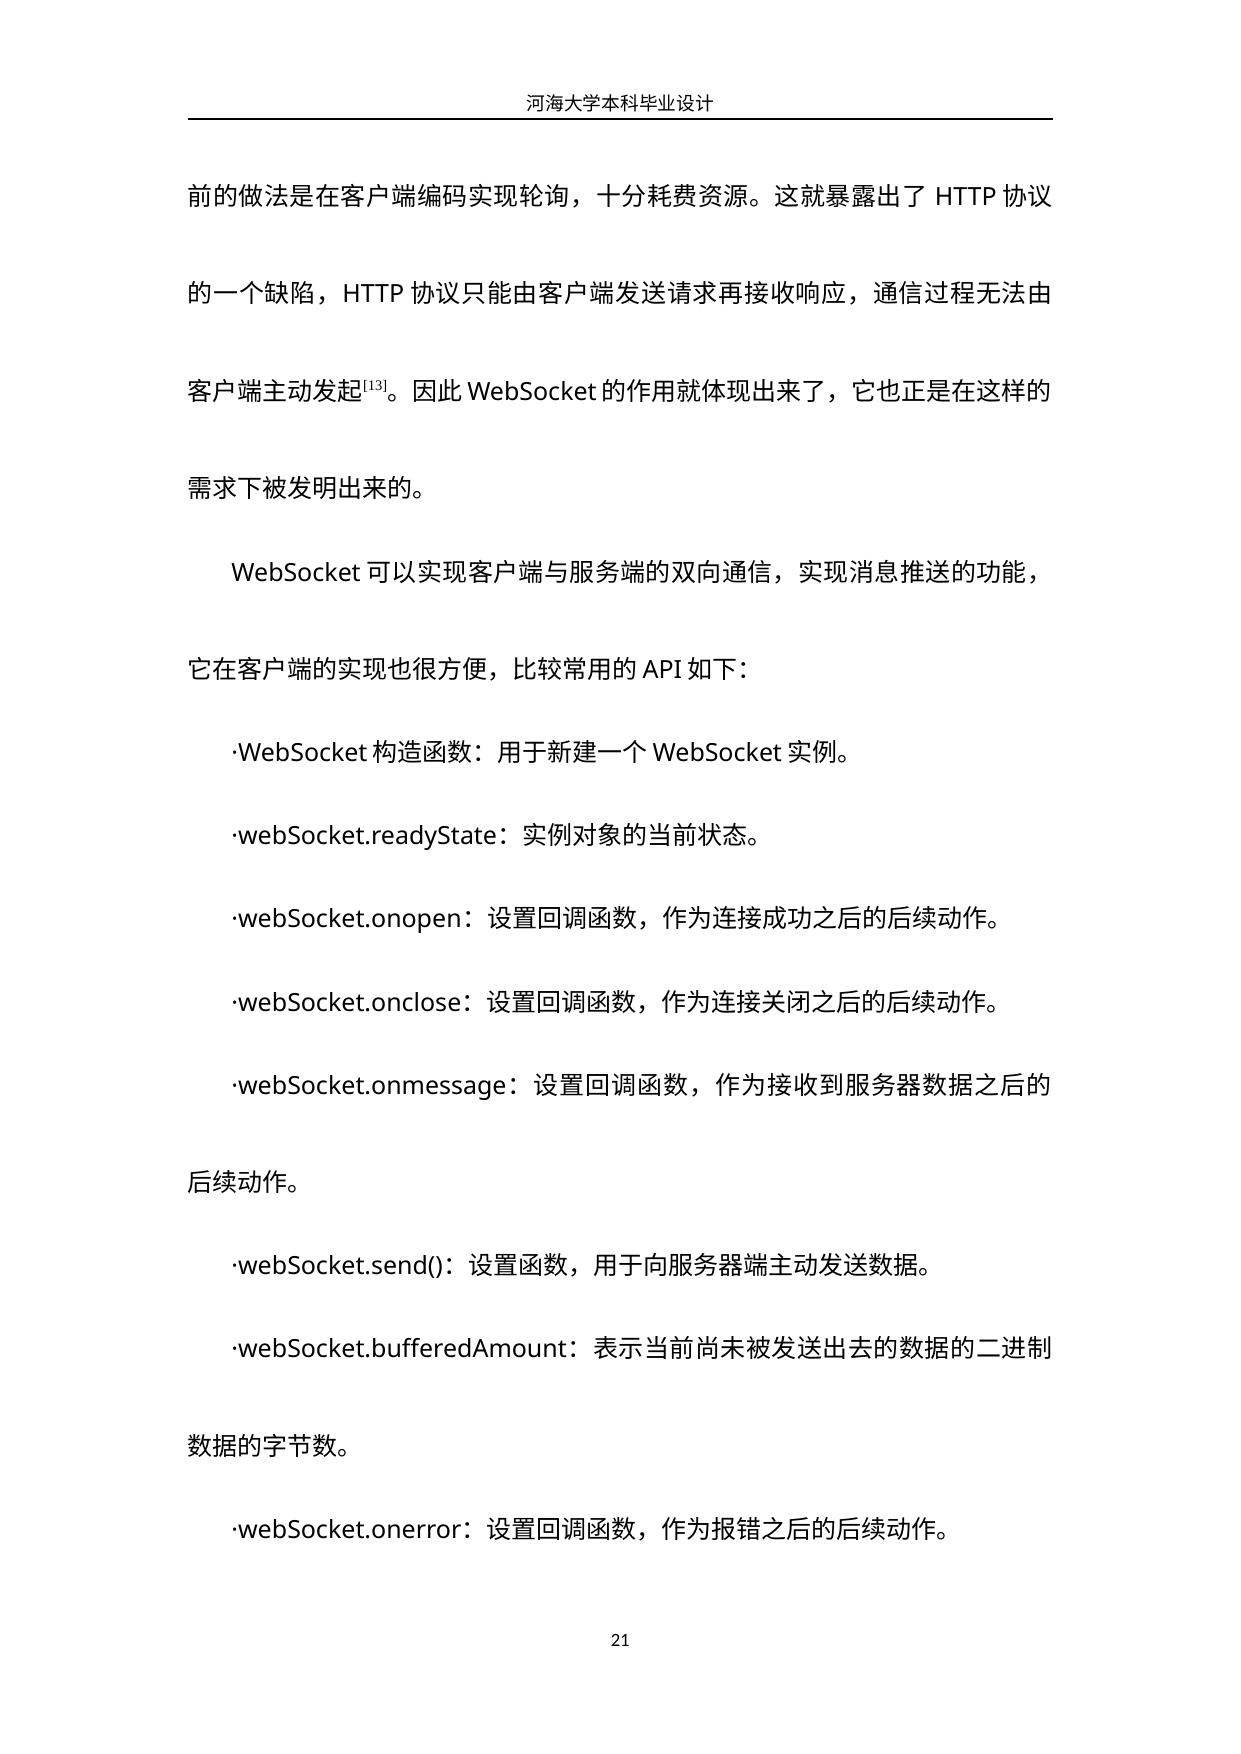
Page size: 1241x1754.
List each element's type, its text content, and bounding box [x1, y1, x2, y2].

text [187, 162, 1053, 519]
text ·webSocket.onopen：设置回调函数，作为连接成功之后的后续动作。 [187, 884, 1053, 949]
text ·WebSocket构造函数：用于新建一个WebSocket实例。 [187, 718, 1053, 783]
text WebSocket可以实现客户端与服务端的双向通信，实现消息推送的功能，它在客户端的实现也很方便，比较常用的API如下： [187, 538, 1053, 700]
text ·webSocket.onclose：设置回调函数，作为连接关闭之后的后续动作。 [187, 968, 1053, 1033]
text ·webSocket.bufferedAmount：表示当前尚未被发送出去的数据的二进制数据的字节数。 [187, 1314, 1053, 1477]
text ·webSocket.send()：设置函数，用于向服务器端主动发送数据。 [187, 1231, 1053, 1296]
text ·webSocket.onerror：设置回调函数，作为报错之后的后续动作。 [187, 1495, 1053, 1560]
text ·webSocket.readyState：实例对象的当前状态。 [187, 801, 1053, 866]
text ·webSocket.onmessage：设置回调函数，作为接收到服务器数据之后的后续动作。 [187, 1051, 1053, 1213]
